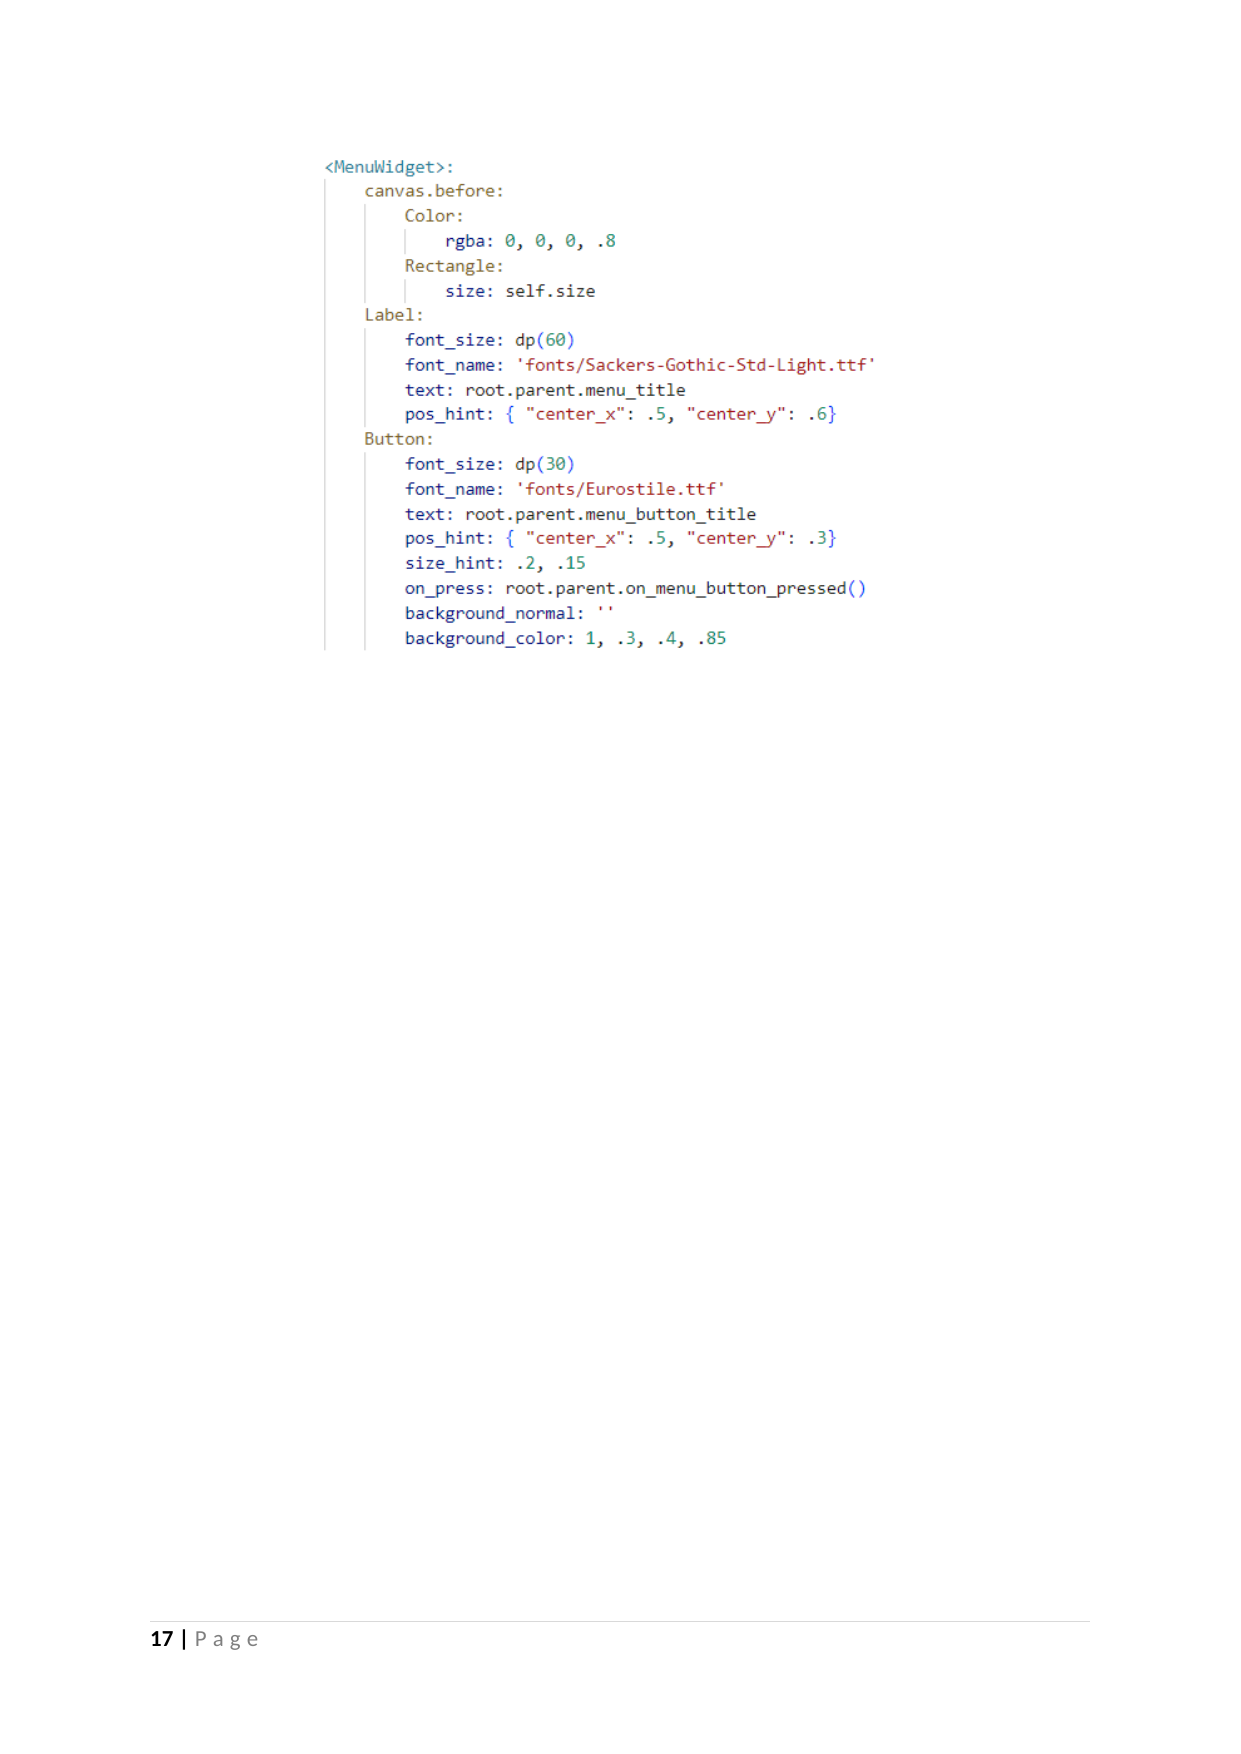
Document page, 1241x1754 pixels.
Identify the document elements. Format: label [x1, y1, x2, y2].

picture [313, 150, 927, 673]
